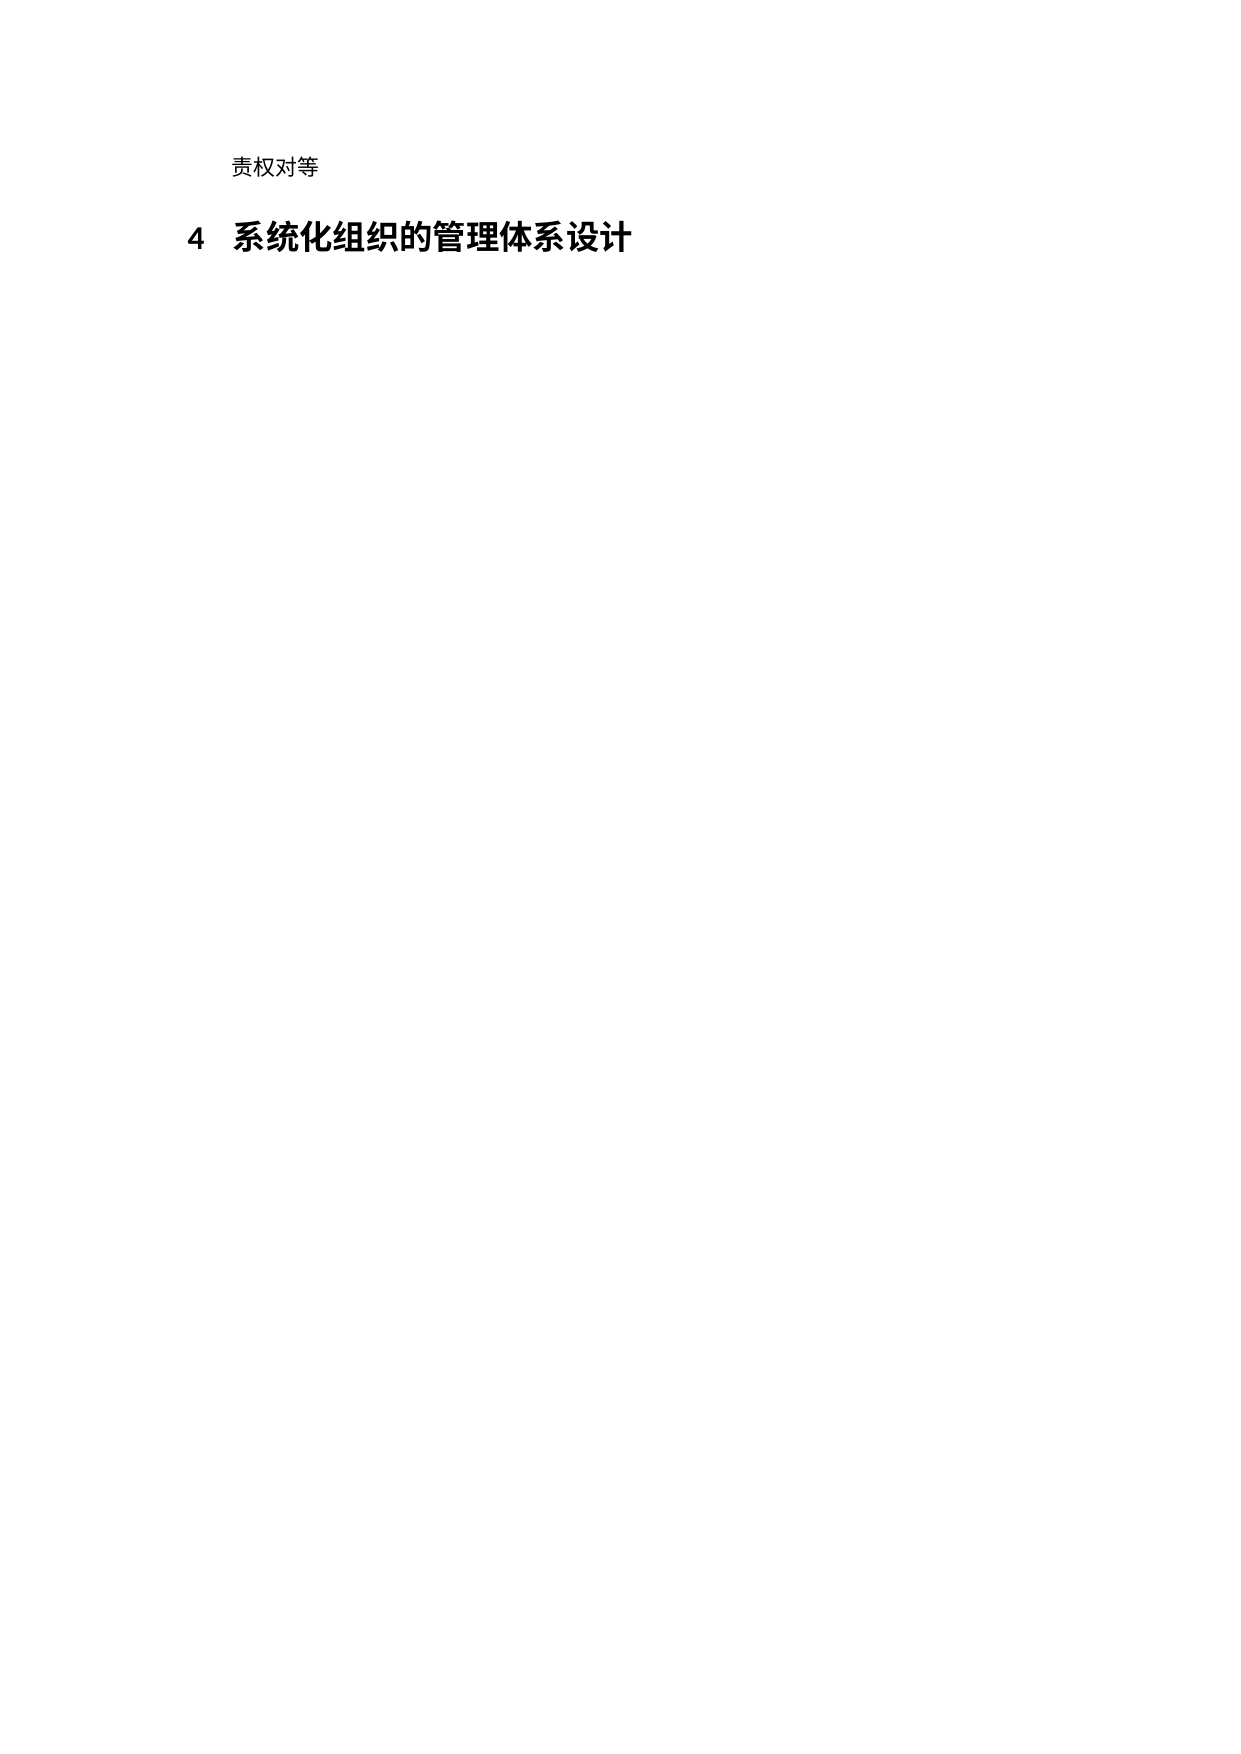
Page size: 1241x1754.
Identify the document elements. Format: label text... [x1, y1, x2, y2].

subtitle 系统化组织的管理体系设计 [187, 202, 1053, 267]
text 责权对等 [187, 150, 1053, 182]
